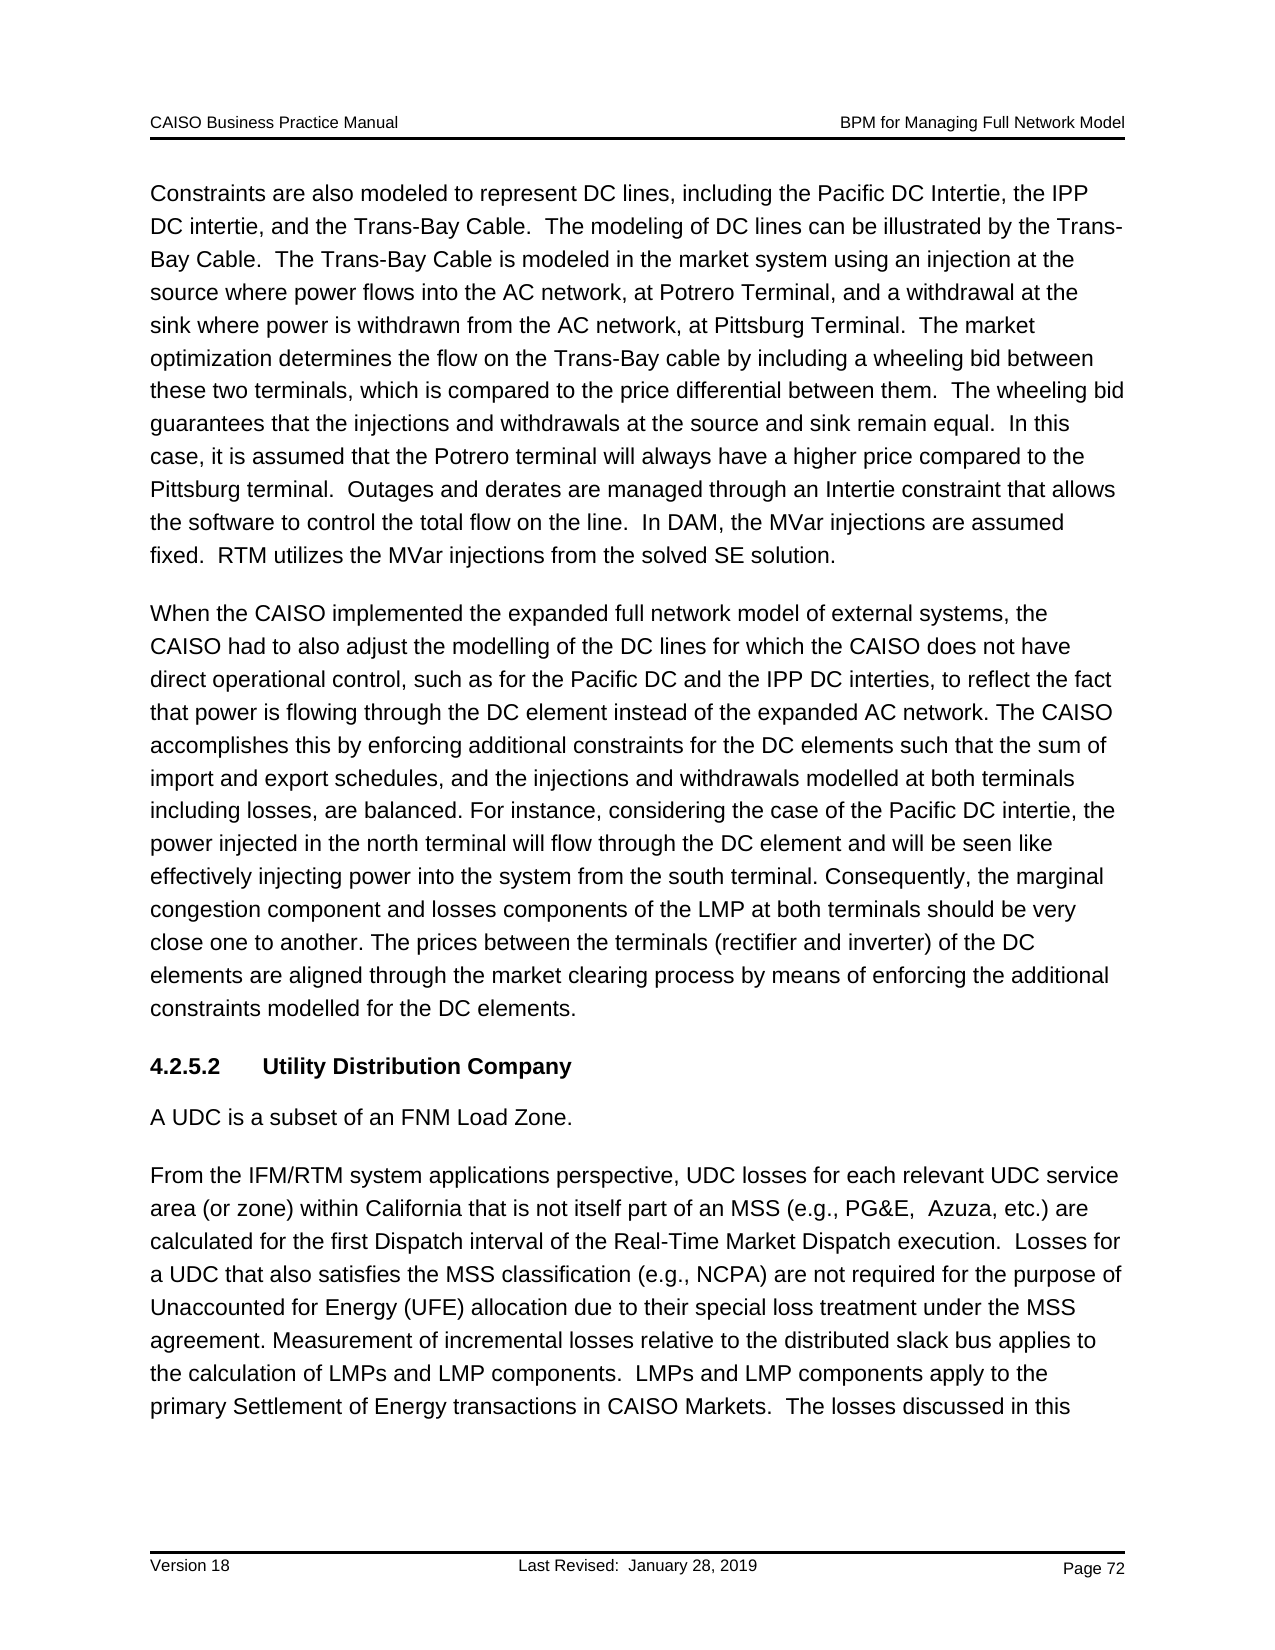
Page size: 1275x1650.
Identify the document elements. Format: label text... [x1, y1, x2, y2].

text When the CAISO implemented the expanded full network model of external systems, the CAISO had to also adjust the modelling of the DC lines for which the CAISO does not have direct operational control, such as for the Pacific DC and the IPP DC interties, to reflect the fact that power is flowing through the DC element instead of the expanded AC network. The CAISO accomplishes this by enforcing additional constraints for the DC elements such that the sum of import and export schedules, and the injections and withdrawals modelled at both terminals including losses, are balanced. For instance, considering the case of the Pacific DC intertie, the power injected in the north terminal will flow through the DC element and will be seen like effectively injecting power into the system from the south terminal. Consequently, the marginal congestion component and losses components of the LMP at both terminals should be very close one to another. The prices between the terminals (rectifier and inverter) of the DC elements are aligned through the market clearing process by means of enforcing the additional constraints modelled for the DC elements. [150, 600, 1125, 1021]
text A UDC is a subset of an FNM Load Zone. [150, 1104, 1125, 1131]
text Constraints are also modeled to represent DC lines, including the Pacific DC Intertie, the IPP DC intertie, and the Trans-Bay Cable. The modeling of DC lines can be illustrated by the Trans-Bay Cable. The Trans-Bay Cable is modeled in the market system using an injection at the source where power flows into the AC network, at Potrero Terminal, and a withdrawal at the sink where power is withdrawn from the AC network, at Pittsburg Terminal. The market optimization determines the flow on the Trans-Bay cable by including a wheeling bid between these two terminals, which is compared to the price differential between them. The wheeling bid guarantees that the injections and withdrawals at the source and sink remain equal. In this case, it is assumed that the Potrero terminal will always have a higher price compared to the Pittsburg terminal. Outages and derates are managed through an Intertie constraint that allows the software to control the total flow on the line. In DAM, the MVar injections are assumed fixed. RTM utilizes the MVar injections from the solved SE solution. [150, 180, 1125, 568]
subtitle Utility Distribution Company [150, 1053, 1125, 1079]
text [150, 1162, 1125, 1419]
